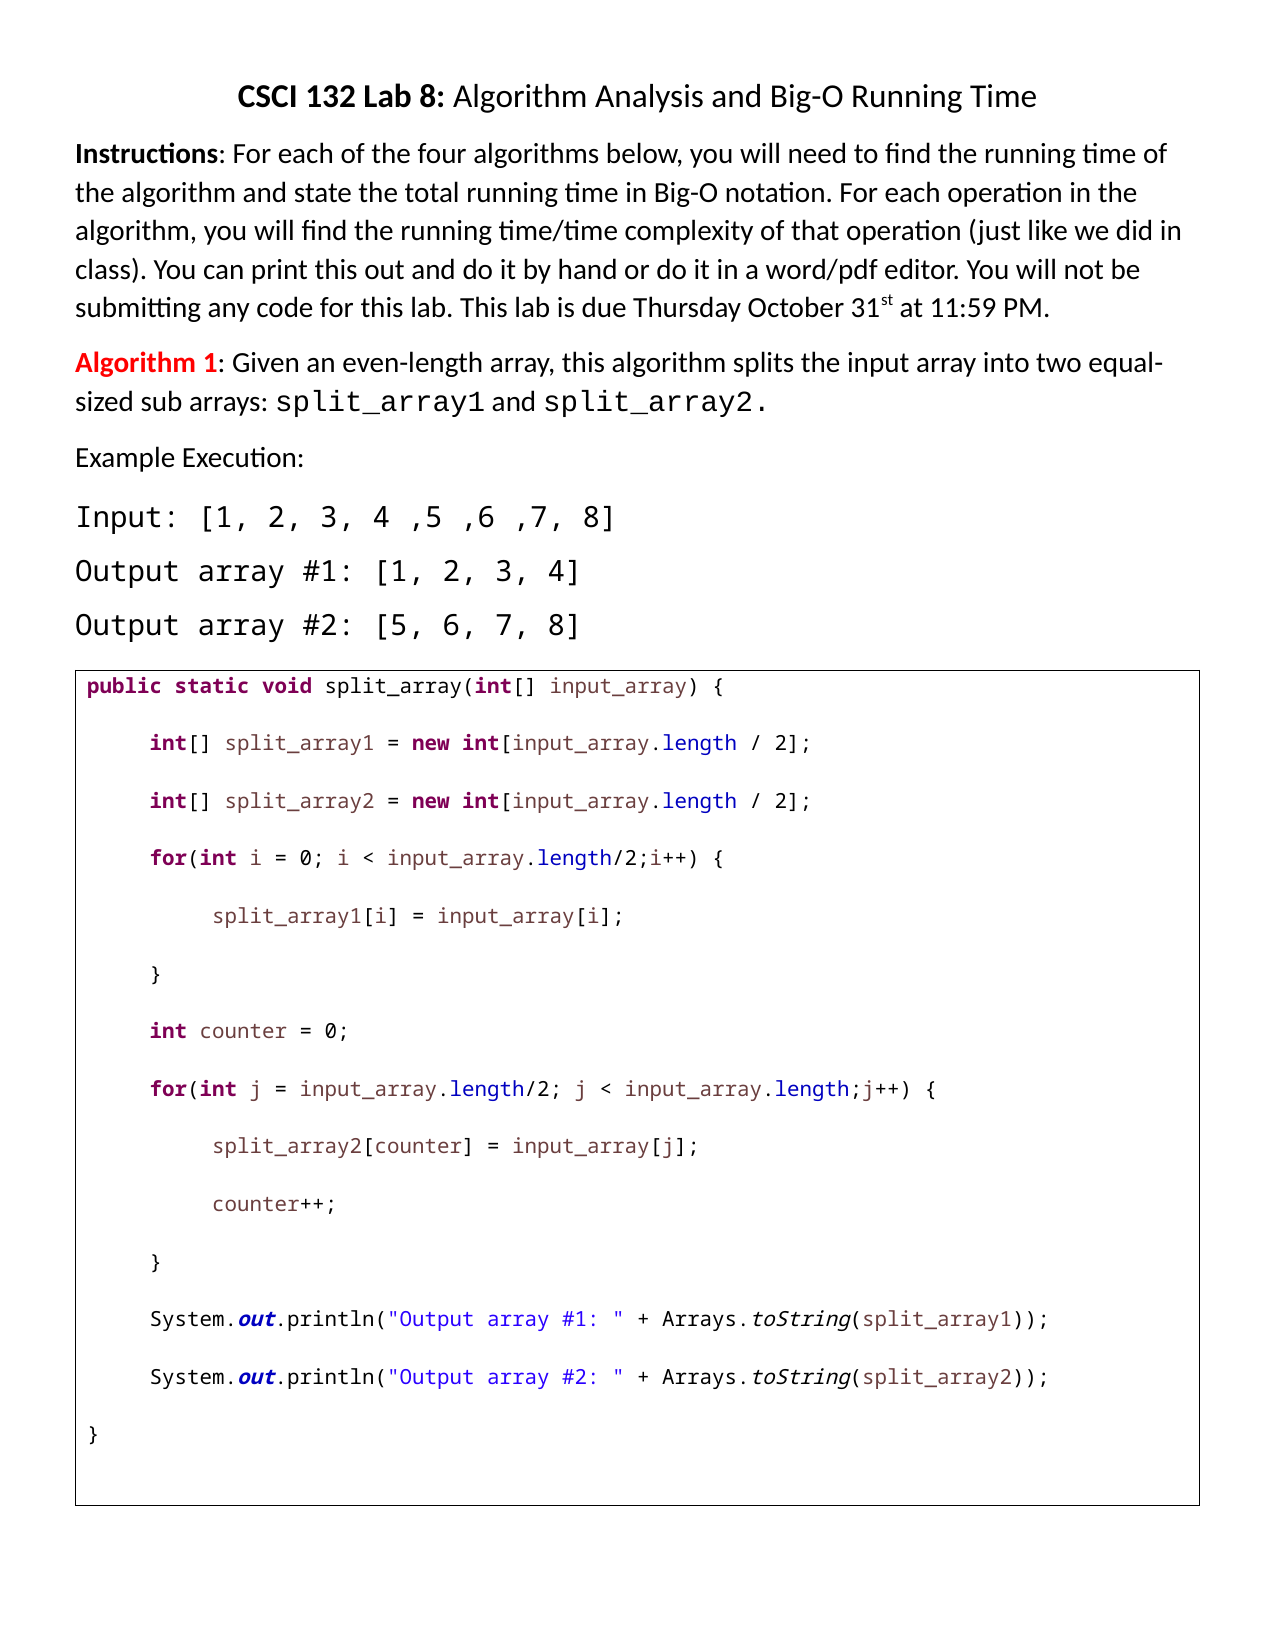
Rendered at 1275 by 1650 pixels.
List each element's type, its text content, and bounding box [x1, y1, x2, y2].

text Algorithm 1: Given an even-length array, this algorithm splits the input array into two equal-sized sub arrays: split_array1 and split_array2. [75, 344, 1200, 420]
table_header public static void split_array(int[] input_array) { int[] split_array1 = new int[input_array.length / 2]; int[] split_array2 = new int[input_array.length / 2]; for(int i = 0; i < input_array.length/2;i++) { split_array1[i] = input_array[i]; } int counter = 0; for(int j = input_array.length/2; j < input_array.length;j++) { split_array2[counter] = input_array[j]; counter++; } System.out.println("Output array #1: " + Arrays.toString(split_array1)); System.out.println("Output array #2: " + Arrays.toString(split_array2)); } [76, 671, 1199, 1505]
text Input: [1, 2, 3, 4 ,5 ,6 ,7, 8] [207, 507, 1200, 532]
text Output array #1: [1, 2, 3, 4] [75, 561, 379, 586]
text Output array #1: [1, 2, 3, 4] [382, 561, 1200, 586]
text Output array #2: [5, 6, 7, 8] [75, 616, 1200, 641]
text CSCI 132 Lab 8: Algorithm Analysis and Big-O Running Time [75, 75, 1200, 116]
text Instructions: For each of the four algorithms below, you will need to find the running time of the algorithm and state the total running time in Big-O notation. For each operation in the algorithm, you will find the running time/time complexity of that operation (just like we did in class). You can print this out and do it by hand or do it in a word/pdf editor. You will not be submitting any code for this lab. This lab is due Thursday October 31st at 11:59 PM. [75, 136, 1200, 325]
text Example Execution: [75, 439, 1200, 475]
text Input: [1, 2, 3, 4 ,5 ,6 ,7, 8] [75, 507, 204, 532]
